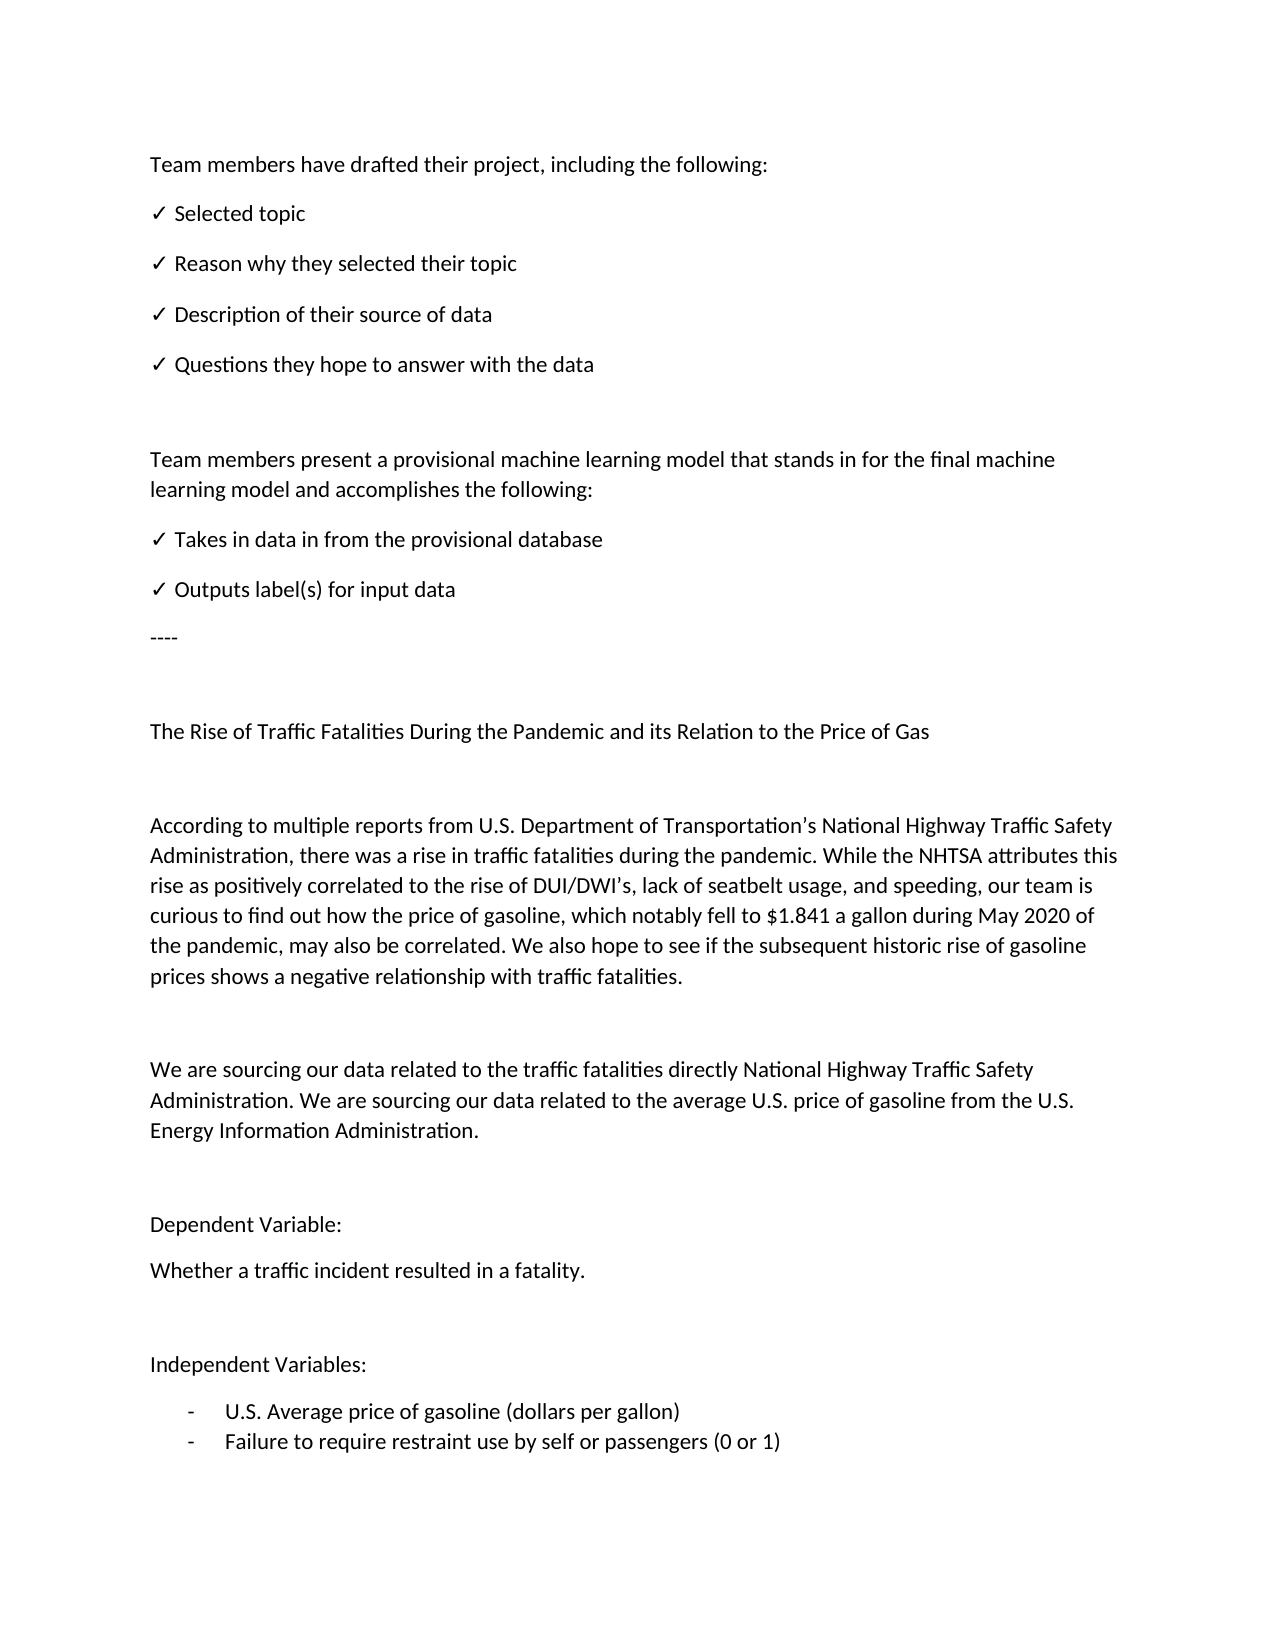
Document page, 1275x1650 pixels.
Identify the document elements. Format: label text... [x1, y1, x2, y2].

text According to multiple reports from U.S. Department of Transportation’s National Highway Traffic Safety Administration, there was a rise in traffic fatalities during the pandemic. While the NHTSA attributes this rise as positively correlated to the rise of DUI/DWI’s, lack of seatbelt usage, and speeding, our team is curious to find out how the price of gasoline, which notably fell to $1.841 a gallon during May 2020 of the pandemic, may also be correlated. We also hope to see if the subsequent historic rise of gasoline prices shows a negative relationship with traffic fatalities. [150, 811, 1125, 990]
text The Rise of Traffic Fatalities During the Pandemic and its Relation to the Price of Gas [150, 717, 1125, 745]
list U.S. Average price of gasoline (dollars per gallon) [187, 1397, 1125, 1425]
text ✓ Outputs label(s) for input data [150, 573, 1125, 604]
text ✓ Reason why they selected their topic [150, 247, 1125, 278]
text Team members present a provisional machine learning model that stands in for the final machine learning model and accomplishes the following: [150, 445, 1125, 504]
text We are sourcing our data related to the traffic fatalities directly National Highway Traffic Safety Administration. We are sourcing our data related to the average U.S. price of gasoline from the U.S. Energy Information Administration. [150, 1056, 1125, 1144]
text ✓ Takes in data in from the provisional database [150, 522, 1125, 554]
text ✓ Selected topic [150, 197, 1125, 228]
text Independent Variables: [150, 1350, 1125, 1378]
text Dependent Variable: [150, 1210, 1125, 1238]
text ✓ Questions they hope to answer with the data [150, 348, 1125, 379]
list Failure to require restraint use by self or passengers (0 or 1) [187, 1427, 1125, 1456]
text ✓ Description of their source of data [150, 298, 1125, 329]
text Team members have drafted their project, including the following: [150, 150, 1125, 178]
text Whether a traffic incident resulted in a fatality. [150, 1257, 1125, 1285]
text ---- [150, 623, 1125, 651]
